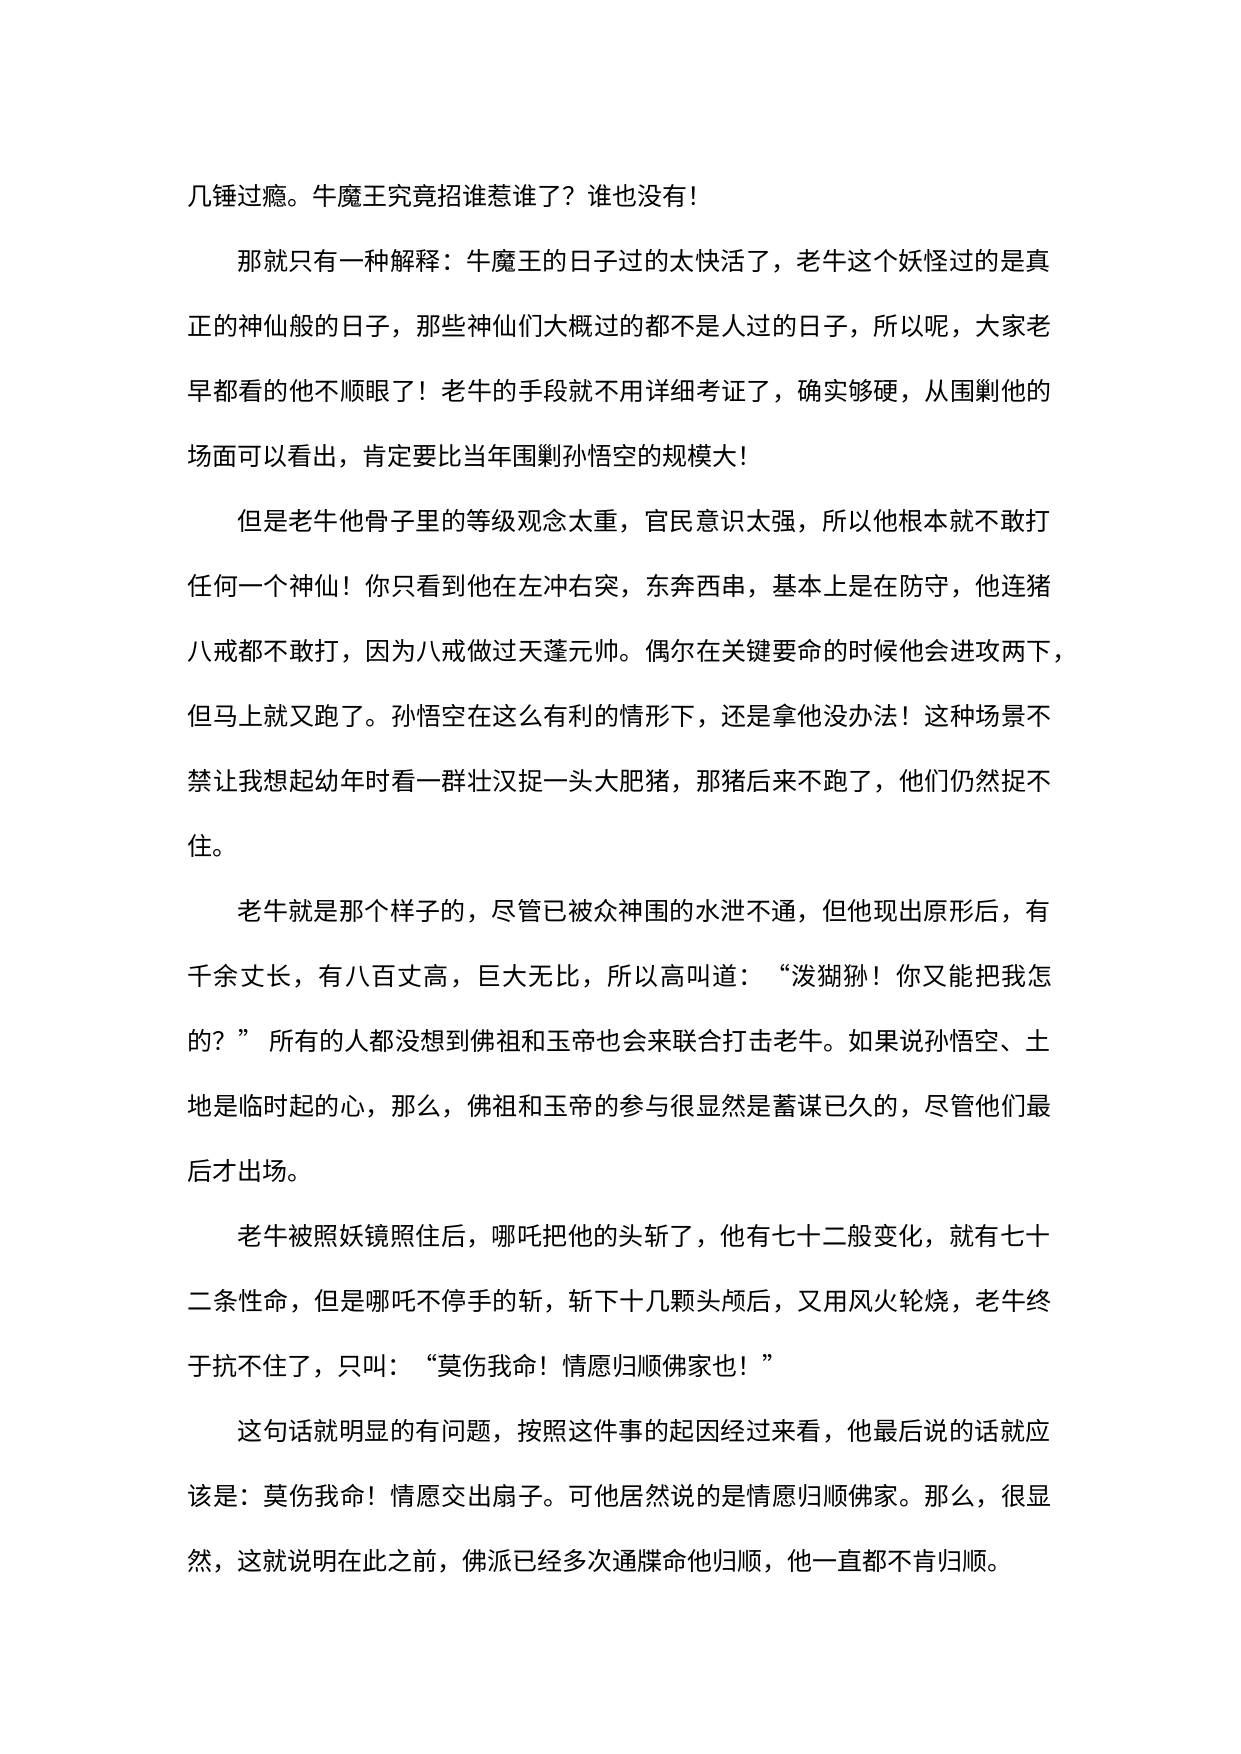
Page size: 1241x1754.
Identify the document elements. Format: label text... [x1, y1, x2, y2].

text 老牛被照妖镜照住后，哪吒把他的头斩了，他有七十二般变化，就有七十二条性命，但是哪吒不停手的斩，斩下十几颗头颅后，又用风火轮烧，老牛终于抗不住了，只叫：“莫伤我命！情愿归顺佛家也！” [187, 1202, 1053, 1397]
text 另有：过往虚空一切神众，都留步看热闹帮打。这些过路的神仙，究竟有多少？不知道！肯定是围的密密麻嘛，严严实实的。这几拨人中，孙悟空、土地是存心要灭掉老牛的。过路的神仙和31个暗神则目的性不强，纯属手痒，打几锤过瘾。牛魔王究竟招谁惹谁了？谁也没有！ [187, 162, 1053, 227]
text 这句话就明显的有问题，按照这件事的起因经过来看，他最后说的话就应该是：莫伤我命！情愿交出扇子。可他居然说的是情愿归顺佛家。那么，很显然，这就说明在此之前，佛派已经多次通牒命他归顺，他一直都不肯归顺。 [187, 1397, 1053, 1592]
text 那就只有一种解释：牛魔王的日子过的太快活了，老牛这个妖怪过的是真正的神仙般的日子，那些神仙们大概过的都不是人过的日子，所以呢，大家老早都看的他不顺眼了！老牛的手段就不用详细考证了，确实够硬，从围剿他的场面可以看出，肯定要比当年围剿孙悟空的规模大！ [187, 227, 1053, 487]
text 老牛就是那个样子的，尽管已被众神围的水泄不通，但他现出原形后，有千余丈长，有八百丈高，巨大无比，所以高叫道：“泼猢狲！你又能把我怎的？” 所有的人都没想到佛祖和玉帝也会来联合打击老牛。如果说孙悟空、土地是临时起的心，那么，佛祖和玉帝的参与很显然是蓄谋已久的，尽管他们最后才出场。 [187, 877, 1053, 1202]
text 但是老牛他骨子里的等级观念太重，官民意识太强，所以他根本就不敢打任何一个神仙！你只看到他在左冲右突，东奔西串，基本上是在防守，他连猪八戒都不敢打，因为八戒做过天蓬元帅。偶尔在关键要命的时候他会进攻两下，但马上就又跑了。孙悟空在这么有利的情形下，还是拿他没办法！这种场景不禁让我想起幼年时看一群壮汉捉一头大肥猪，那猪后来不跑了，他们仍然捉不住。 [187, 487, 1053, 877]
